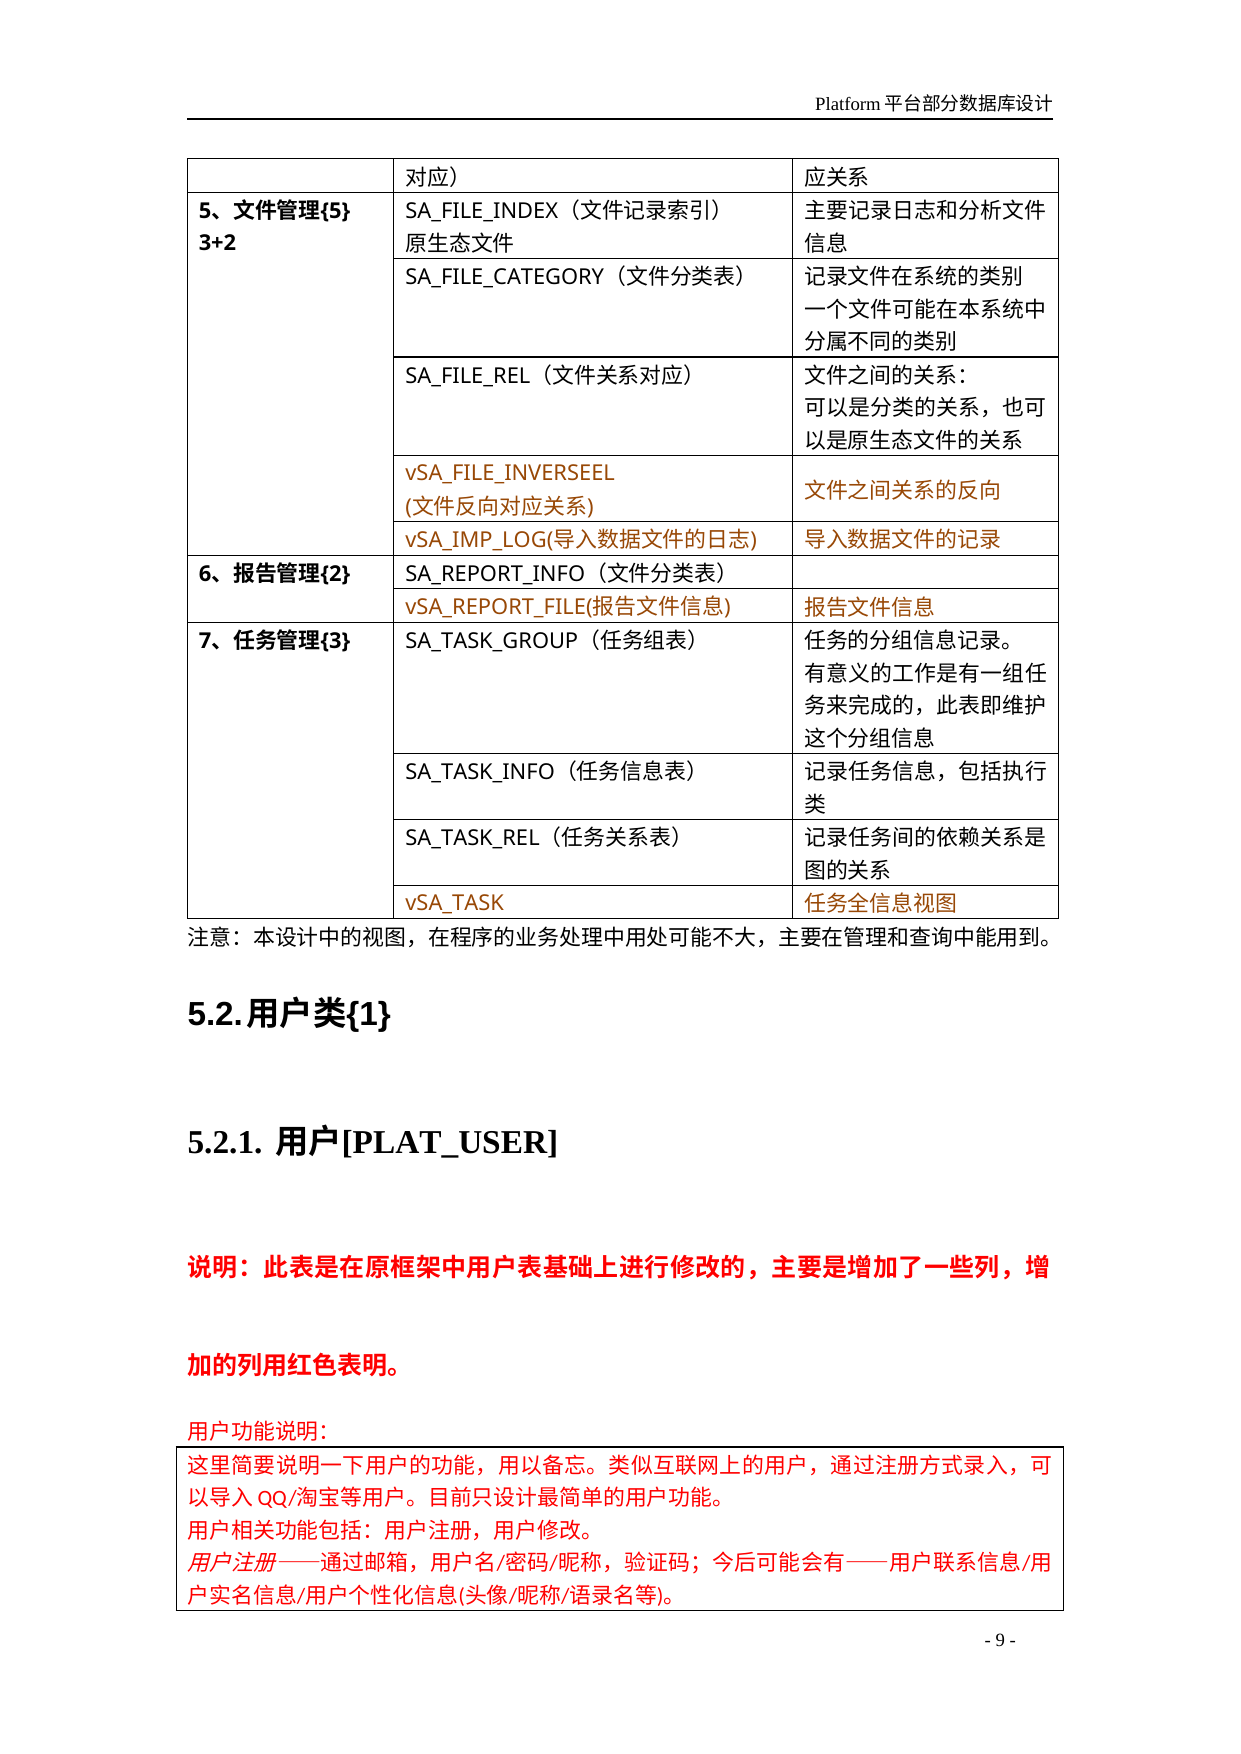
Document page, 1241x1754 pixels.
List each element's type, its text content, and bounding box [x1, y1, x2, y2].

table_cell vSA_REPORT_FILE(报告文件信息) [394, 589, 792, 622]
table_cell vSA_FILE_INVERSEEL (文件反向对应关系) [394, 456, 792, 521]
table_cell 任务的分组信息记录。 有意义的工作是有一组任务来完成的，此表即维护这个分组信息 [793, 623, 1058, 753]
table_cell 文件之间的关系： 可以是分类的关系，也可以是原生态文件的关系 [793, 358, 1058, 455]
text 用户[PLAT_USER] [187, 1106, 1053, 1171]
table_cell vSA_TASK [394, 886, 792, 918]
text 用户类{1} [187, 979, 1053, 1044]
table_cell 导入数据文件的记录 [793, 522, 1058, 554]
table_cell 5、文件管理{5} 3+2 [188, 193, 393, 554]
table_cell SA_FILE_REL（文件关系对应） [394, 358, 792, 455]
table_cell SA_IMP_TABMAP_REL（文件/实体表对应） [394, 159, 792, 192]
table_cell SA_FILE_CATEGORY（文件分类表） [394, 259, 792, 356]
table_cell vSA_IMP_LOG(导入数据文件的日志) [394, 522, 792, 554]
table_cell SA_TASK_INFO（任务信息表） [394, 754, 792, 819]
text 说明：此表是在原框架中用户表基础上进行修改的，主要是增加了一些列，增加的列用红色表明。 [187, 1233, 1053, 1396]
table_cell 文件中数据与实体表的对应关系 [793, 159, 1058, 192]
table_cell 记录任务间的依赖关系是图的关系 [793, 820, 1058, 885]
table_cell 任务全信息视图 [793, 886, 1058, 918]
table_cell [793, 556, 1058, 588]
text 注意：本设计中的视图，在程序的业务处理中用处可能不大，主要在管理和查询中能用到。 [187, 919, 1053, 952]
table_cell SA_FILE_INDEX（文件记录索引） 原生态文件 [394, 193, 792, 258]
table_cell 记录文件在系统的类别 一个文件可能在本系统中分属不同的类别 [793, 259, 1058, 356]
table_cell SA_TASK_GROUP（任务组表） [394, 623, 792, 753]
table_cell 报告文件信息 [793, 589, 1058, 622]
table_cell 文件之间关系的反向 [793, 456, 1058, 521]
table_cell 主要记录日志和分析文件信息 [793, 193, 1058, 258]
table_cell 记录任务信息，包括执行类 [793, 754, 1058, 819]
text 用户功能说明： [187, 1414, 1053, 1446]
table_cell 6、报告管理{2} [188, 556, 393, 622]
table_cell SA_REPORT_INFO（文件分类表） [394, 556, 792, 588]
table_cell SA_TASK_REL（任务关系表） [394, 820, 792, 885]
table_cell 7、任务管理{3} [188, 623, 393, 918]
